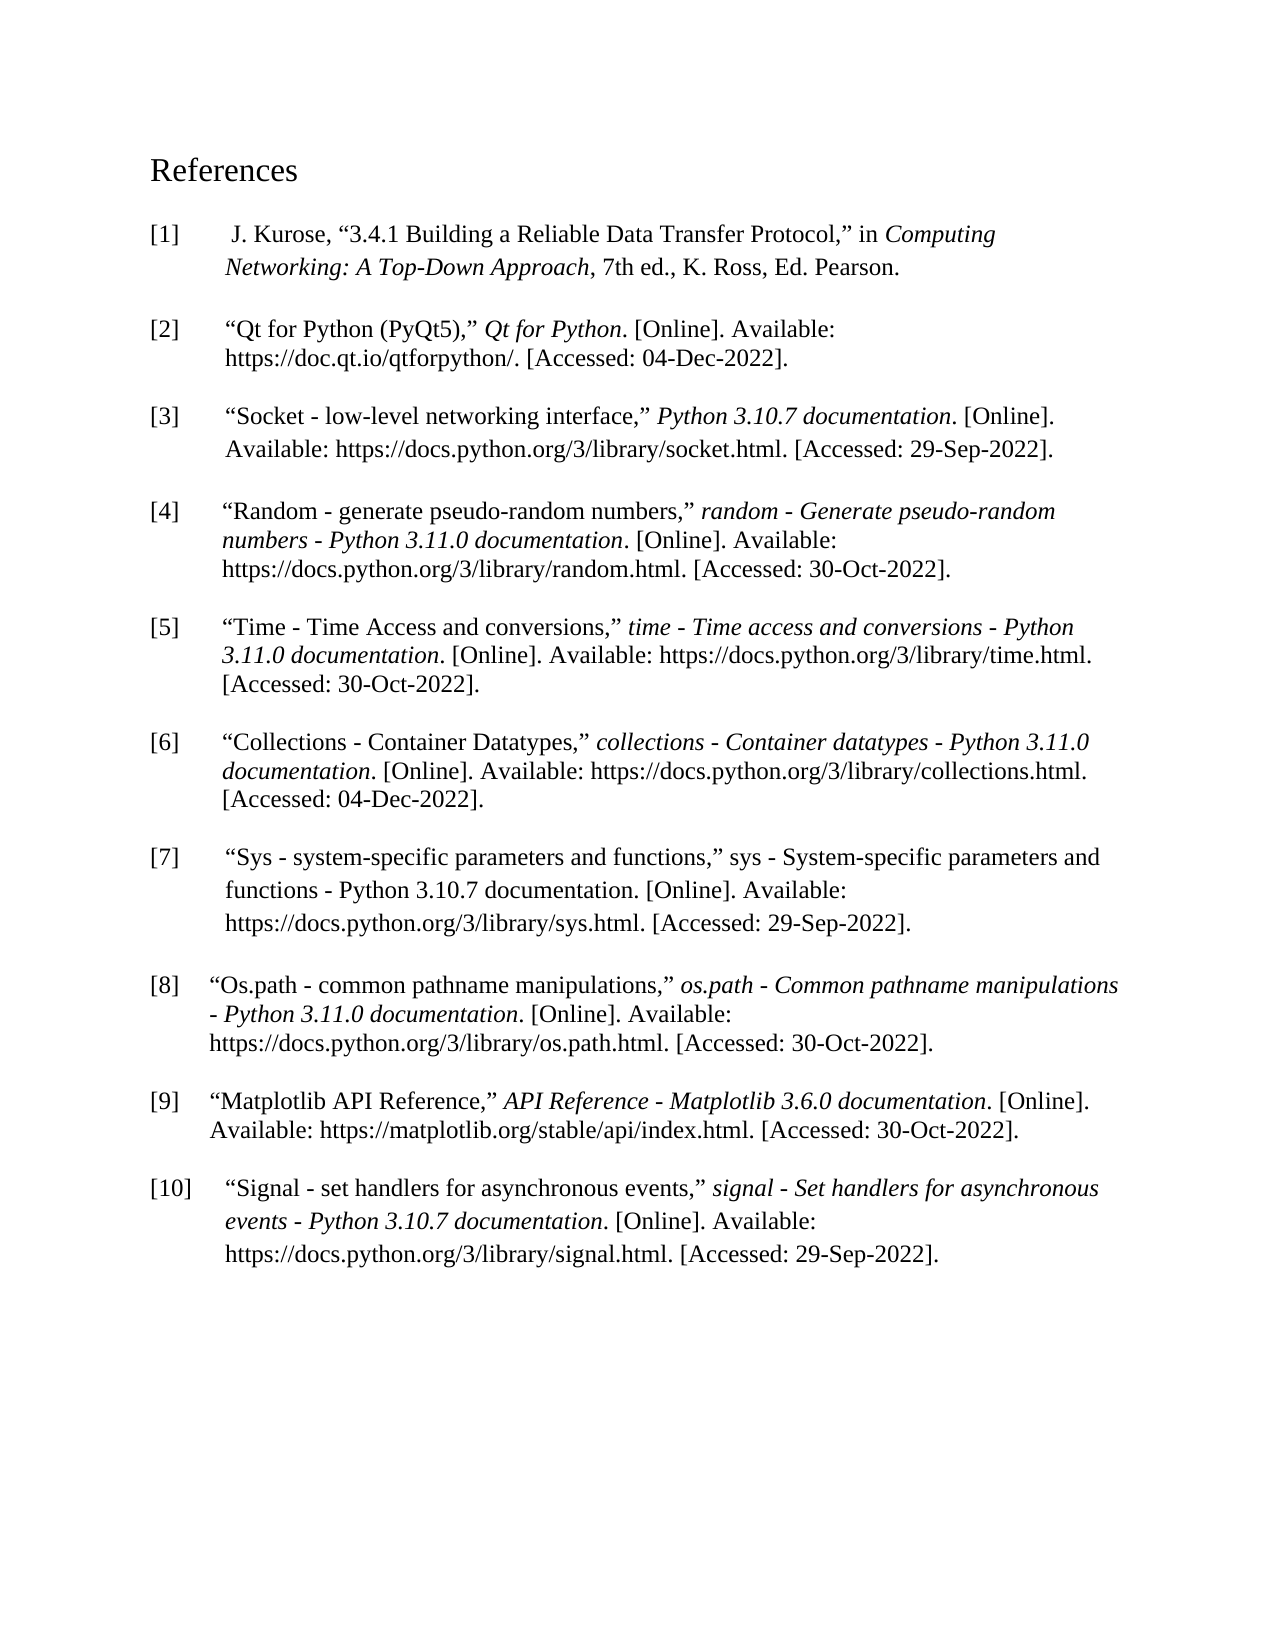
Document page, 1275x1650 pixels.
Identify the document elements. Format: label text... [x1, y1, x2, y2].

text [3] “Socket - low-level networking interface,” Python 3.10.7 documentation. [Online]. Available: https://docs.python.org/3/library/socket.html. [Accessed: 29-Sep-2022]. [150, 401, 1125, 463]
text [5] “Time - Time Access and conversions,” time - Time access and conversions - Python 3.11.0 documentation. [Online]. Available: https://docs.python.org/3/library/time.html. [Accessed: 30-Oct-2022]. [150, 612, 1125, 698]
text References [150, 150, 1125, 188]
text [2] “Qt for Python (PyQt5),” Qt for Python. [Online]. Available: https://doc.qt.io/qtforpython/. [Accessed: 04-Dec-2022]. [150, 314, 1125, 372]
text [4] “Random - generate pseudo-random numbers,” random - Generate pseudo-random numbers - Python 3.11.0 documentation. [Online]. Available: https://docs.python.org/3/library/random.html. [Accessed: 30-Oct-2022]. [150, 496, 1125, 582]
text [9] “Matplotlib API Reference,” API Reference - Matplotlib 3.6.0 documentation. [Online]. Available: https://matplotlib.org/stable/api/index.html. [Accessed: 30-Oct-2022]. [150, 1086, 1125, 1143]
text [8] “Os.path - common pathname manipulations,” os.path - Common pathname manipulations - Python 3.11.0 documentation. [Online]. Available: https://docs.python.org/3/library/os.path.html. [Accessed: 30-Oct-2022]. [150, 971, 1125, 1057]
text [10] “Signal - set handlers for asynchronous events,” signal - Set handlers for asynchronous events - Python 3.10.7 documentation. [Online]. Available: https://docs.python.org/3/library/signal.html. [Accessed: 29-Sep-2022]. [150, 1173, 1125, 1267]
text [6] “Collections - Container Datatypes,” collections - Container datatypes - Python 3.11.0 documentation. [Online]. Available: https://docs.python.org/3/library/collections.html. [Accessed: 04-Dec-2022]. [150, 727, 1125, 813]
text [1] J. Kurose, “3.4.1 Building a Reliable Data Transfer Protocol,” in Computing Networking: A Top-Down Approach, 7th ed., K. Ross, Ed. Pearson. [150, 219, 1125, 281]
text [7] “Sys - system-specific parameters and functions,” sys - System-specific parameters and functions - Python 3.10.7 documentation. [Online]. Available: https://docs.python.org/3/library/sys.html. [Accessed: 29-Sep-2022]. [150, 842, 1125, 937]
